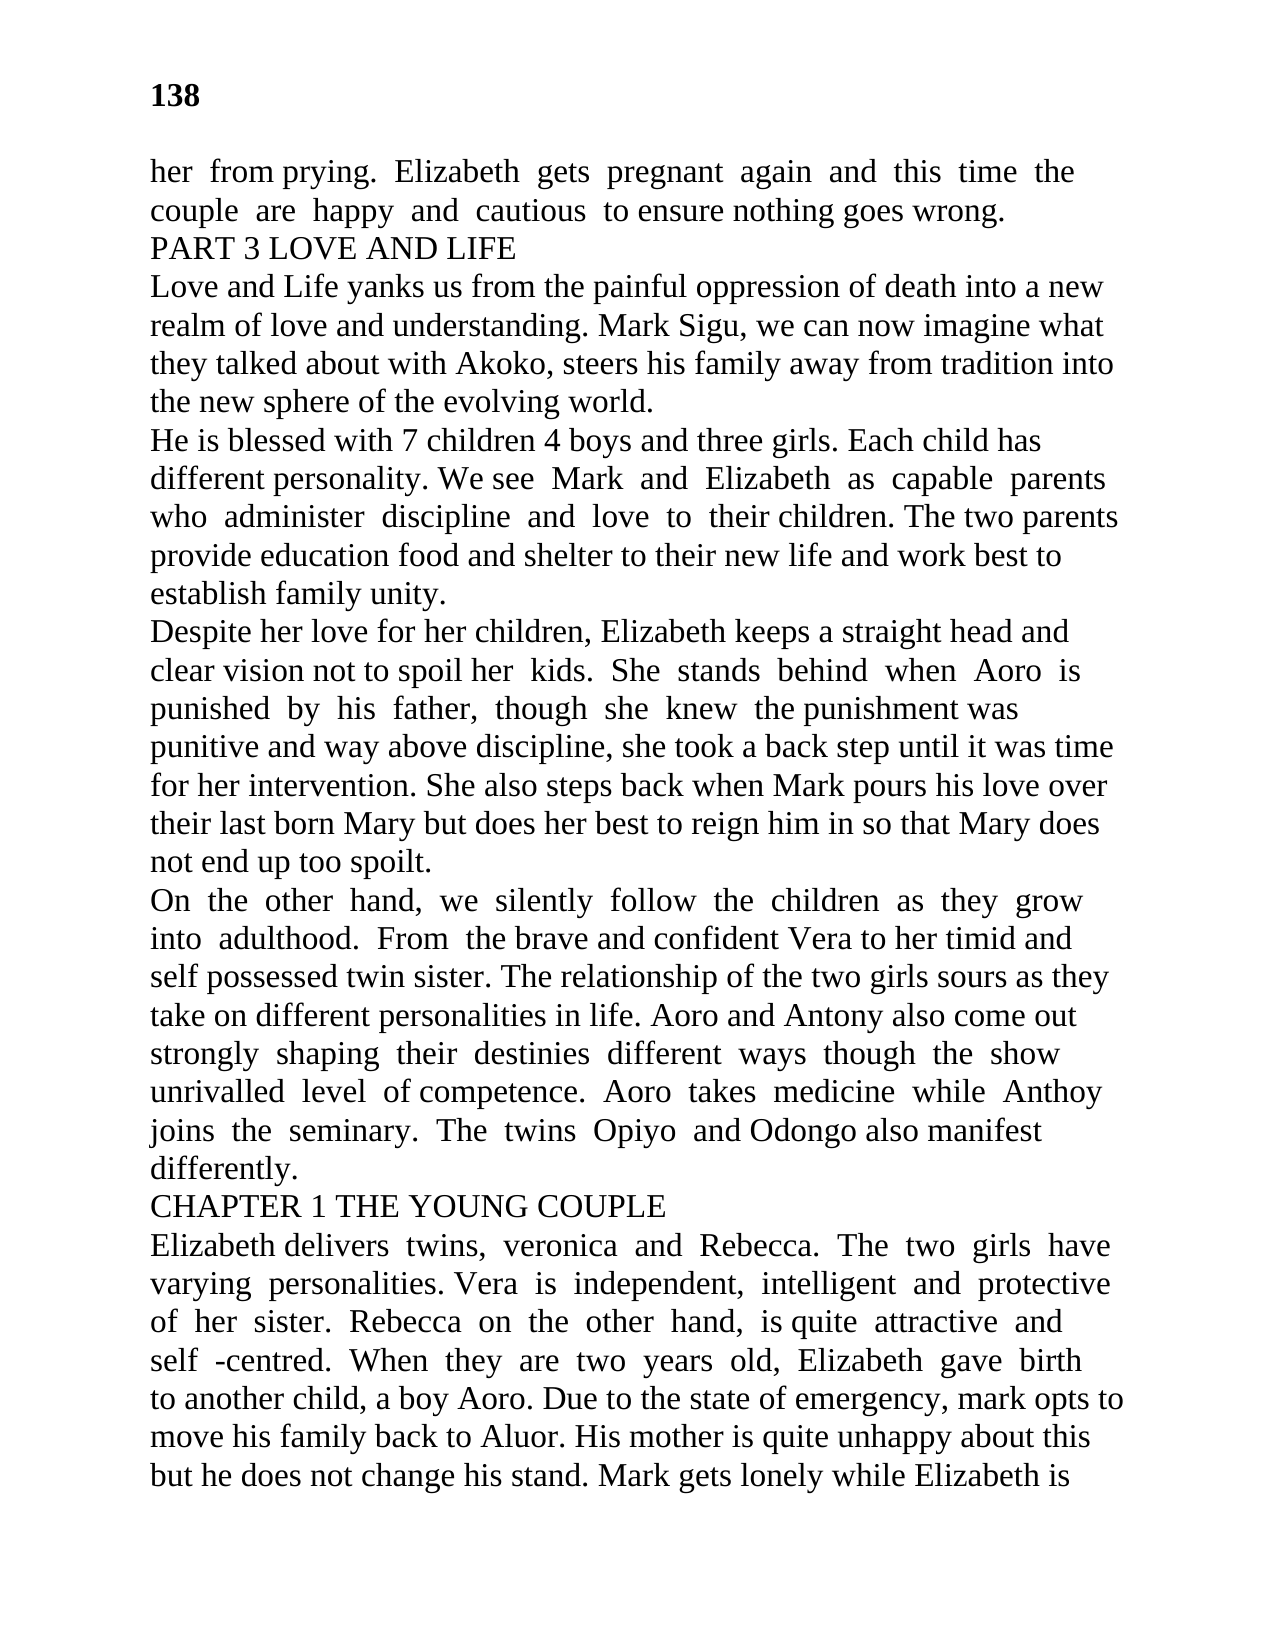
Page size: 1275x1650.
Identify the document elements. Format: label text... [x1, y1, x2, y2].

text On the other hand, we silently follow the children as they grow into adulthood. From the brave and confident Vera to her timid and self possessed twin sister. The relationship of the two girls sours as they take on different personalities in life. Aoro and Antony also come out [150, 880, 1125, 1033]
text PART 3 LOVE AND LIFE [150, 228, 1125, 267]
text strongly shaping their destinies different ways though the show unrivalled level of competence. Aoro takes medicine while Anthoy joins the seminary. The twins Opiyo and Odongo also manifest differently. [150, 1033, 1125, 1187]
text Love and Life yanks us from the painful oppression of death into a new realm of love and understanding. Mark Sigu, we can now imagine what they talked about with Akoko, steers his family away from tradition into the new sphere of the evolving world. [150, 267, 1125, 420]
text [150, 1225, 1125, 1493]
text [150, 152, 1125, 228]
text CHAPTER 1 THE YOUNG COUPLE [150, 1187, 1125, 1225]
text Despite her love for her children, Elizabeth keeps a straight head and clear vision not to spoil her kids. She stands behind when Aoro is punished by his father, though she knew the punishment was punitive and way above discipline, she took a back step until it was time for her intervention. She also steps back when Mark pours his love over their last born Mary but does her best to reign him in so that Mary does not end up too spoilt. [150, 612, 1125, 880]
text He is blessed with 7 children 4 boys and three girls. Each child has different personality. We see Mark and Elizabeth as capable parents who administer discipline and love to their children. The two parents provide education food and shelter to their new life and work best to establish family unity. [150, 420, 1125, 612]
